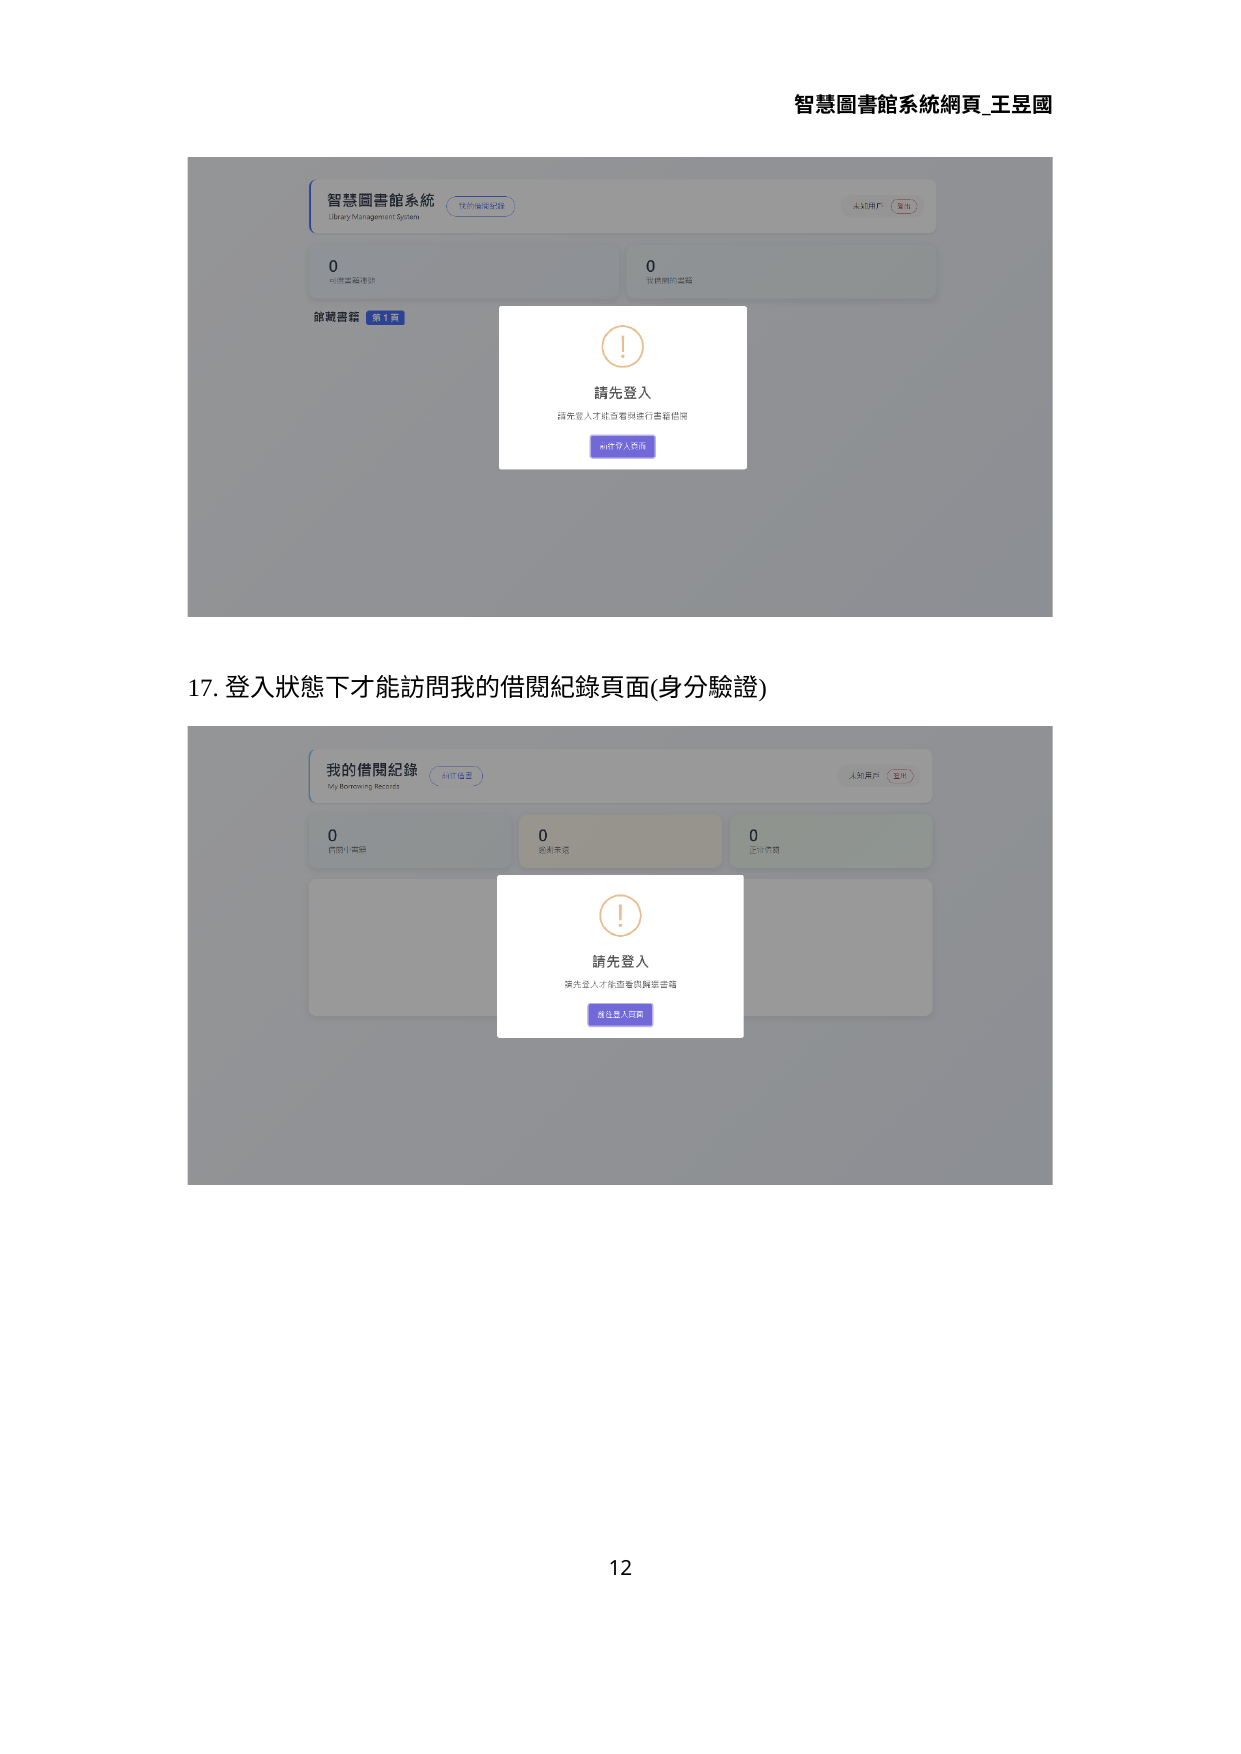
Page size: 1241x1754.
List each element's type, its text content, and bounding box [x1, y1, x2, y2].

list 登入狀態下才能訪問我的借閱紀錄頁面(身分驗證) [187, 667, 1053, 704]
picture [187, 726, 1053, 1185]
picture [187, 157, 1053, 617]
